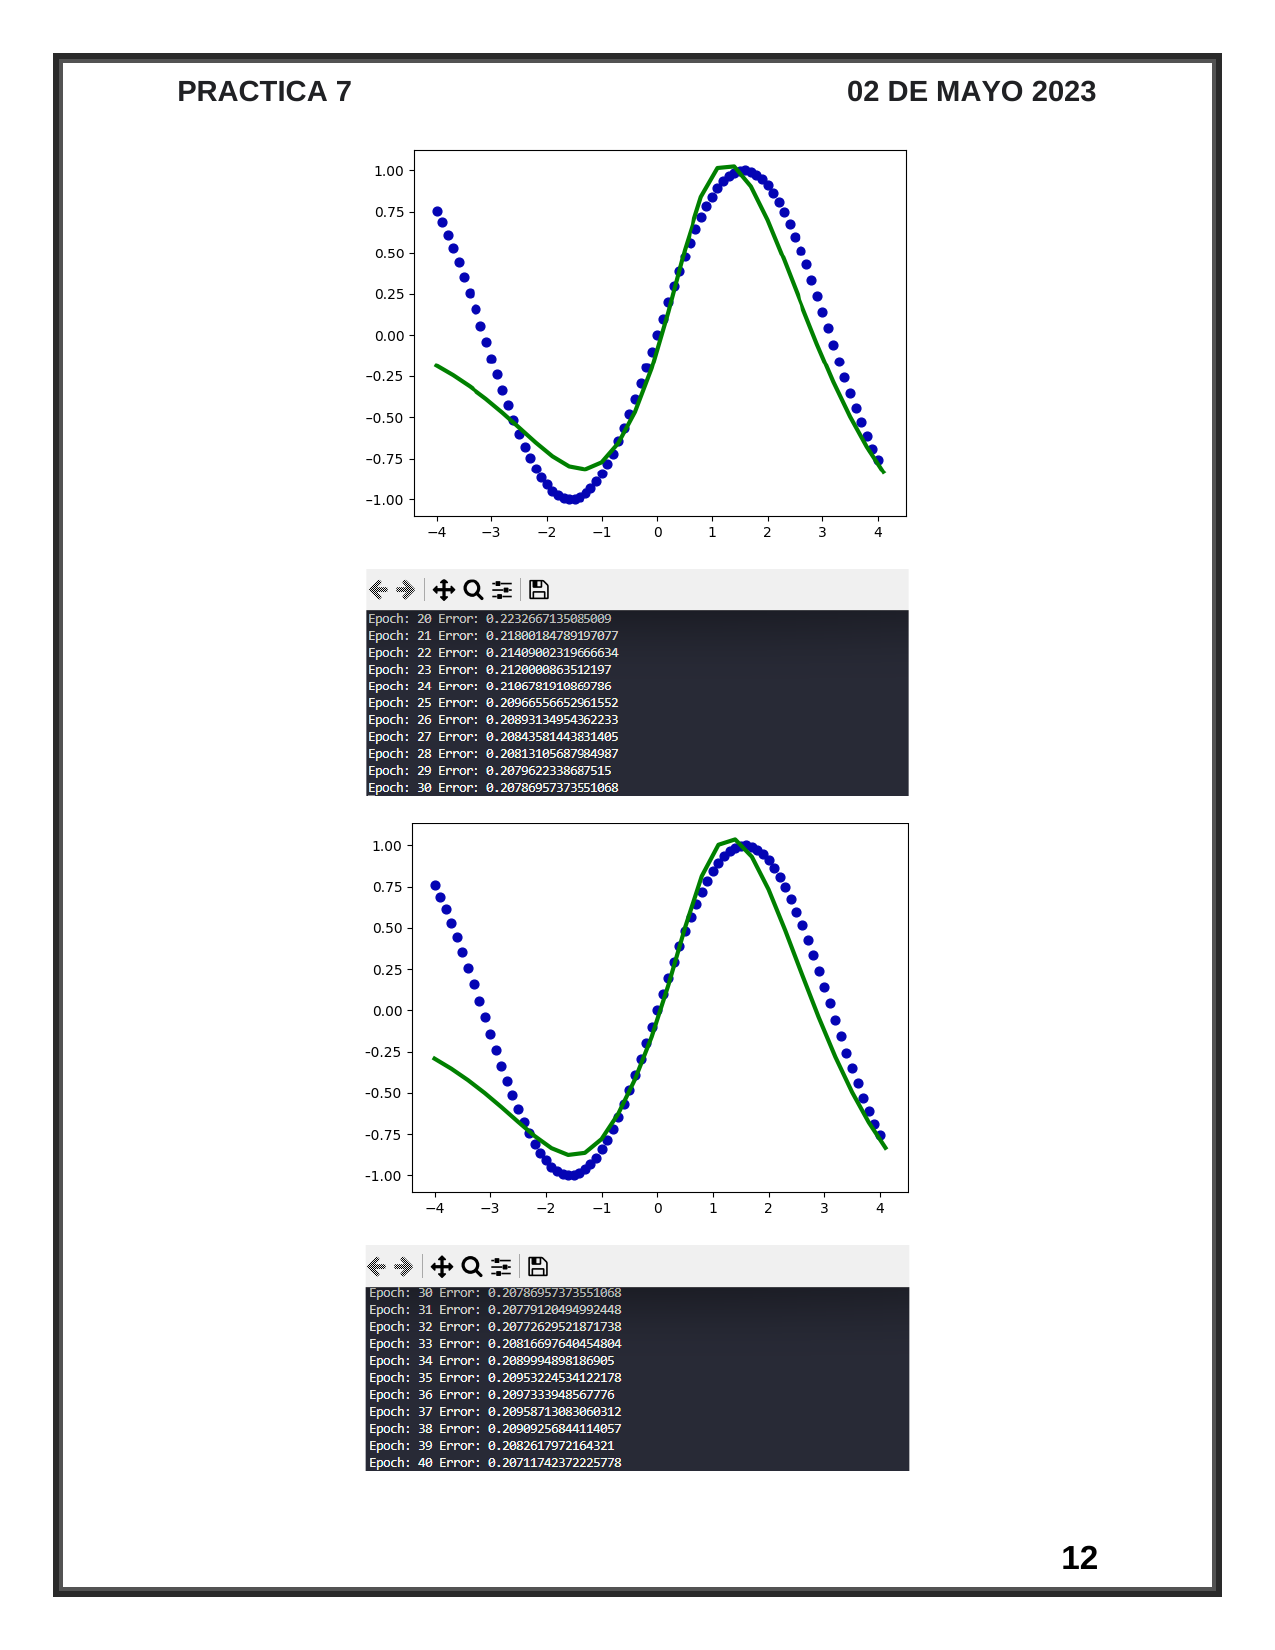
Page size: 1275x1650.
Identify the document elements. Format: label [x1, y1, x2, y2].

picture [366, 147, 909, 796]
picture [365, 823, 910, 1471]
